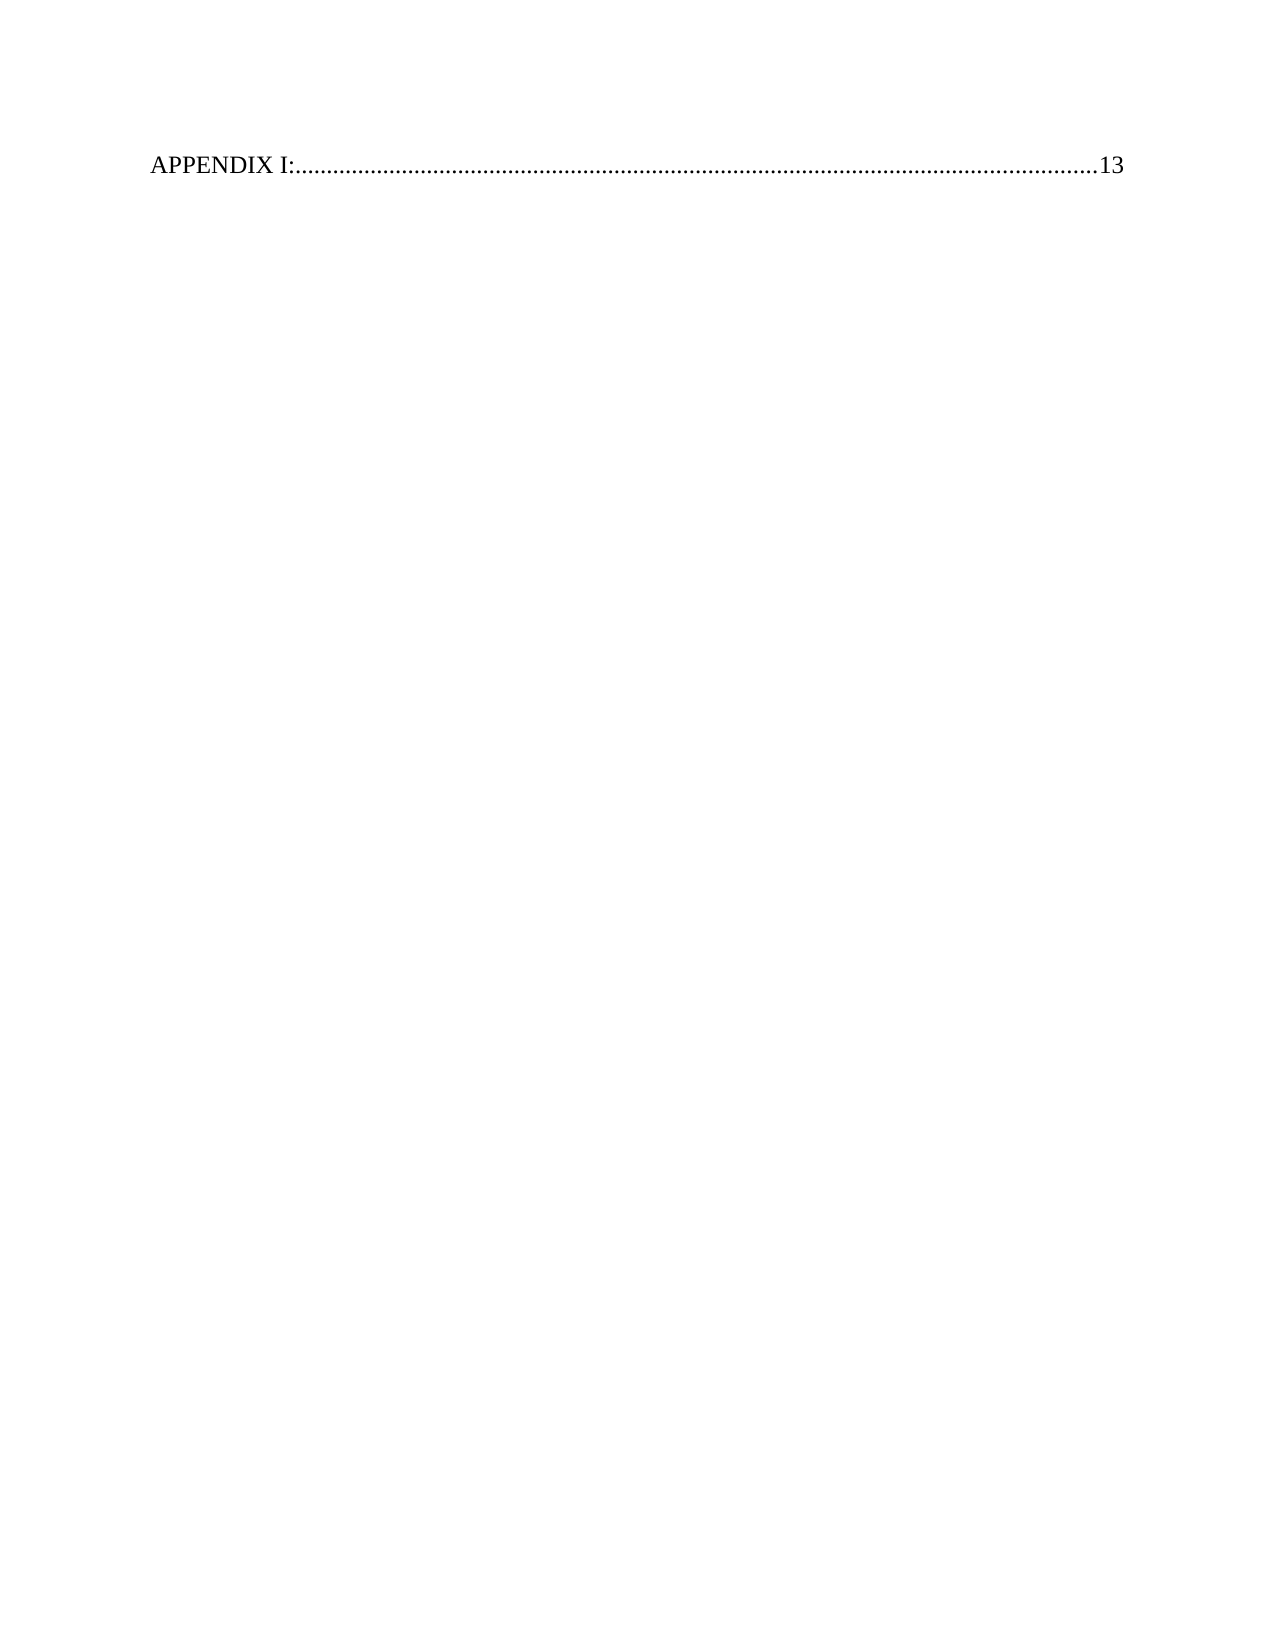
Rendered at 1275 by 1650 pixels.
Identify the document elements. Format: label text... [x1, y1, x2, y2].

text APPENDIX I: 13 [150, 150, 1125, 179]
